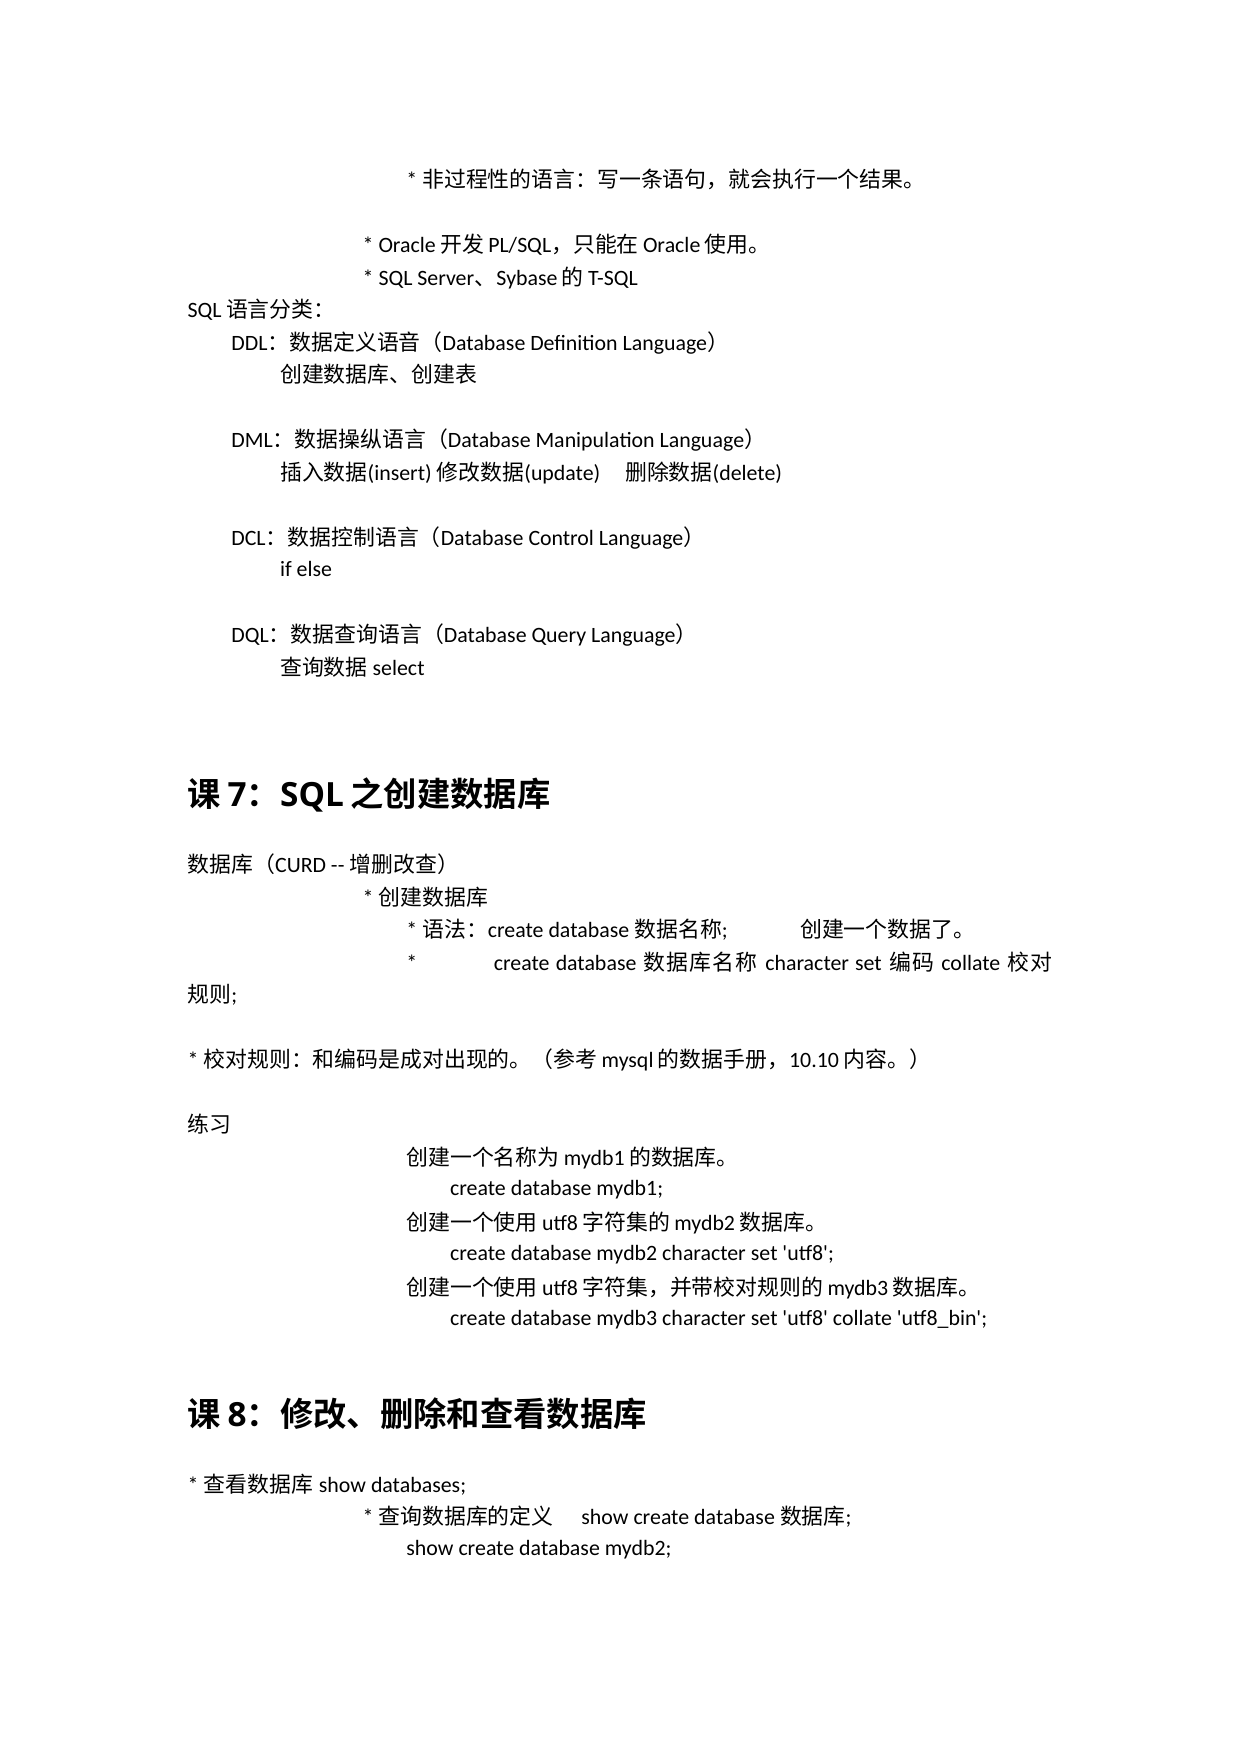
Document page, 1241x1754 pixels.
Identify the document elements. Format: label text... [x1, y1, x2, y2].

text 插入数据(insert) 修改数据(update) 删除数据(delete) [187, 454, 1053, 487]
subtitle 课8：修改、删除和查看数据库 [187, 1379, 1053, 1444]
subtitle 课7：SQL之创建数据库 [187, 759, 1053, 824]
text 创建一个名称为mydb1的数据库。 [187, 1139, 1053, 1172]
text 创建一个使用utf8字符集，并带校对规则的mydb3数据库。 [187, 1269, 1053, 1302]
text 创建一个使用utf8字符集的mydb2数据库。 [187, 1204, 1053, 1237]
text * 查询数据库的定义 show create database 数据库; [187, 1499, 1053, 1531]
text show create database mydb2; [187, 1531, 1053, 1564]
text * 查看数据库 show databases; [187, 1466, 1053, 1499]
text create database mydb1; [187, 1172, 1053, 1204]
text SQL语言分类： [187, 292, 1053, 324]
text 创建数据库、创建表 [231, 357, 1053, 389]
text create database mydb2 character set 'utf8'; [187, 1237, 1053, 1269]
text DDL：数据定义语音（Database Definition Language） [187, 324, 1053, 357]
text 查询数据 select [187, 649, 1053, 682]
text if else [187, 552, 1053, 584]
text * create database 数据库名称 character set 编码 collate 校对规则; [187, 944, 1053, 1009]
text * 校对规则：和编码是成对出现的。（参考mysql的数据手册，10.10内容。） [187, 1042, 1053, 1074]
text DCL：数据控制语言（Database Control Language） [187, 519, 1053, 552]
text * 语法：create database 数据名称; 创建一个数据了。 [187, 912, 1053, 944]
text 练习 [187, 1107, 1053, 1139]
text 数据库（CURD -- 增删改查） [187, 847, 1053, 879]
text * Oracle开发PL/SQL，只能在Oracle使用。 [187, 227, 1053, 259]
text * 创建数据库 [187, 879, 1053, 912]
text create database mydb3 character set 'utf8' collate 'utf8_bin'; [187, 1302, 1053, 1334]
text DQL：数据查询语言（Database Query Language） [187, 617, 1053, 649]
text * SQL Server、Sybase的T-SQL [187, 259, 1053, 292]
text DML：数据操纵语言（Database Manipulation Language） [187, 422, 1053, 454]
text * 非过程性的语言：写一条语句，就会执行一个结果。 [187, 162, 1053, 194]
